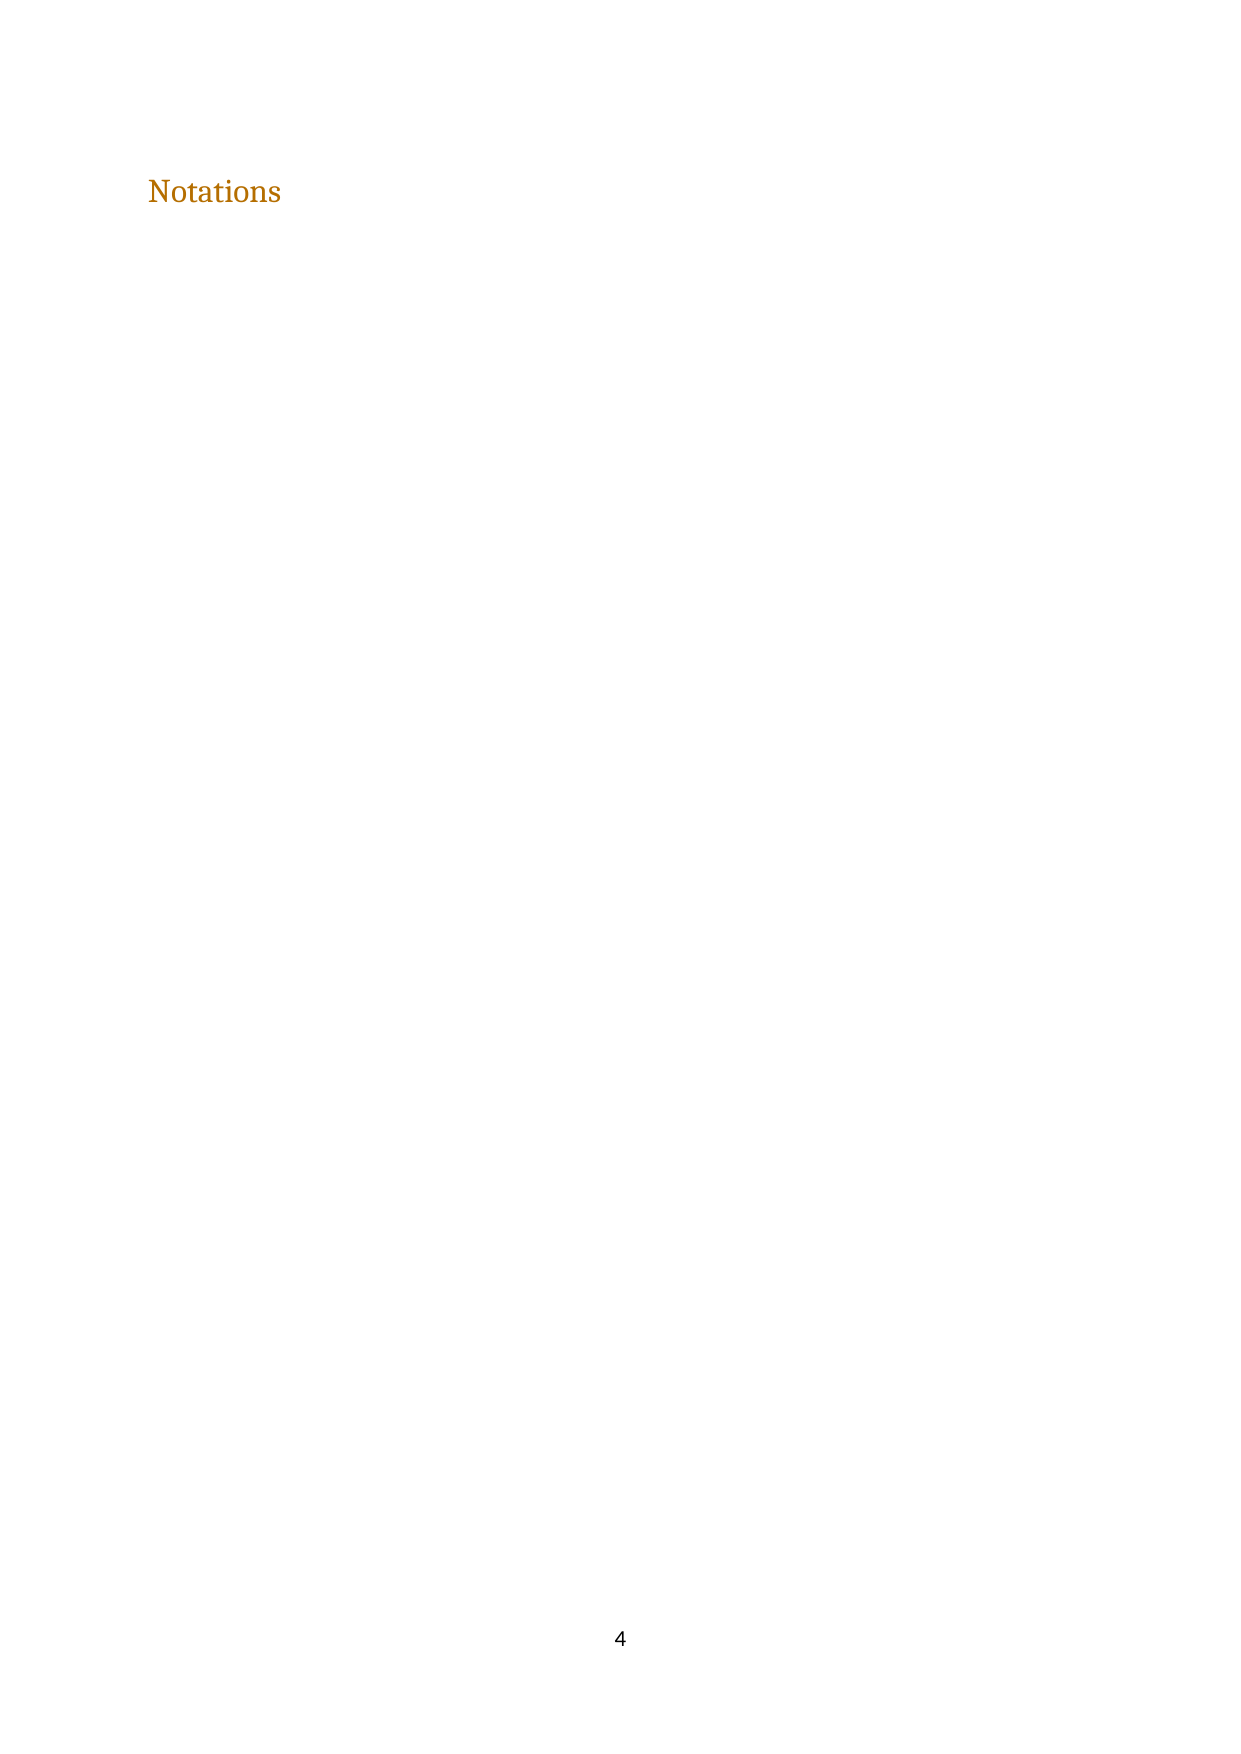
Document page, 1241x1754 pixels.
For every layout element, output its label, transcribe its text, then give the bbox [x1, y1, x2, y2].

subtitle Notations [148, 173, 1093, 211]
